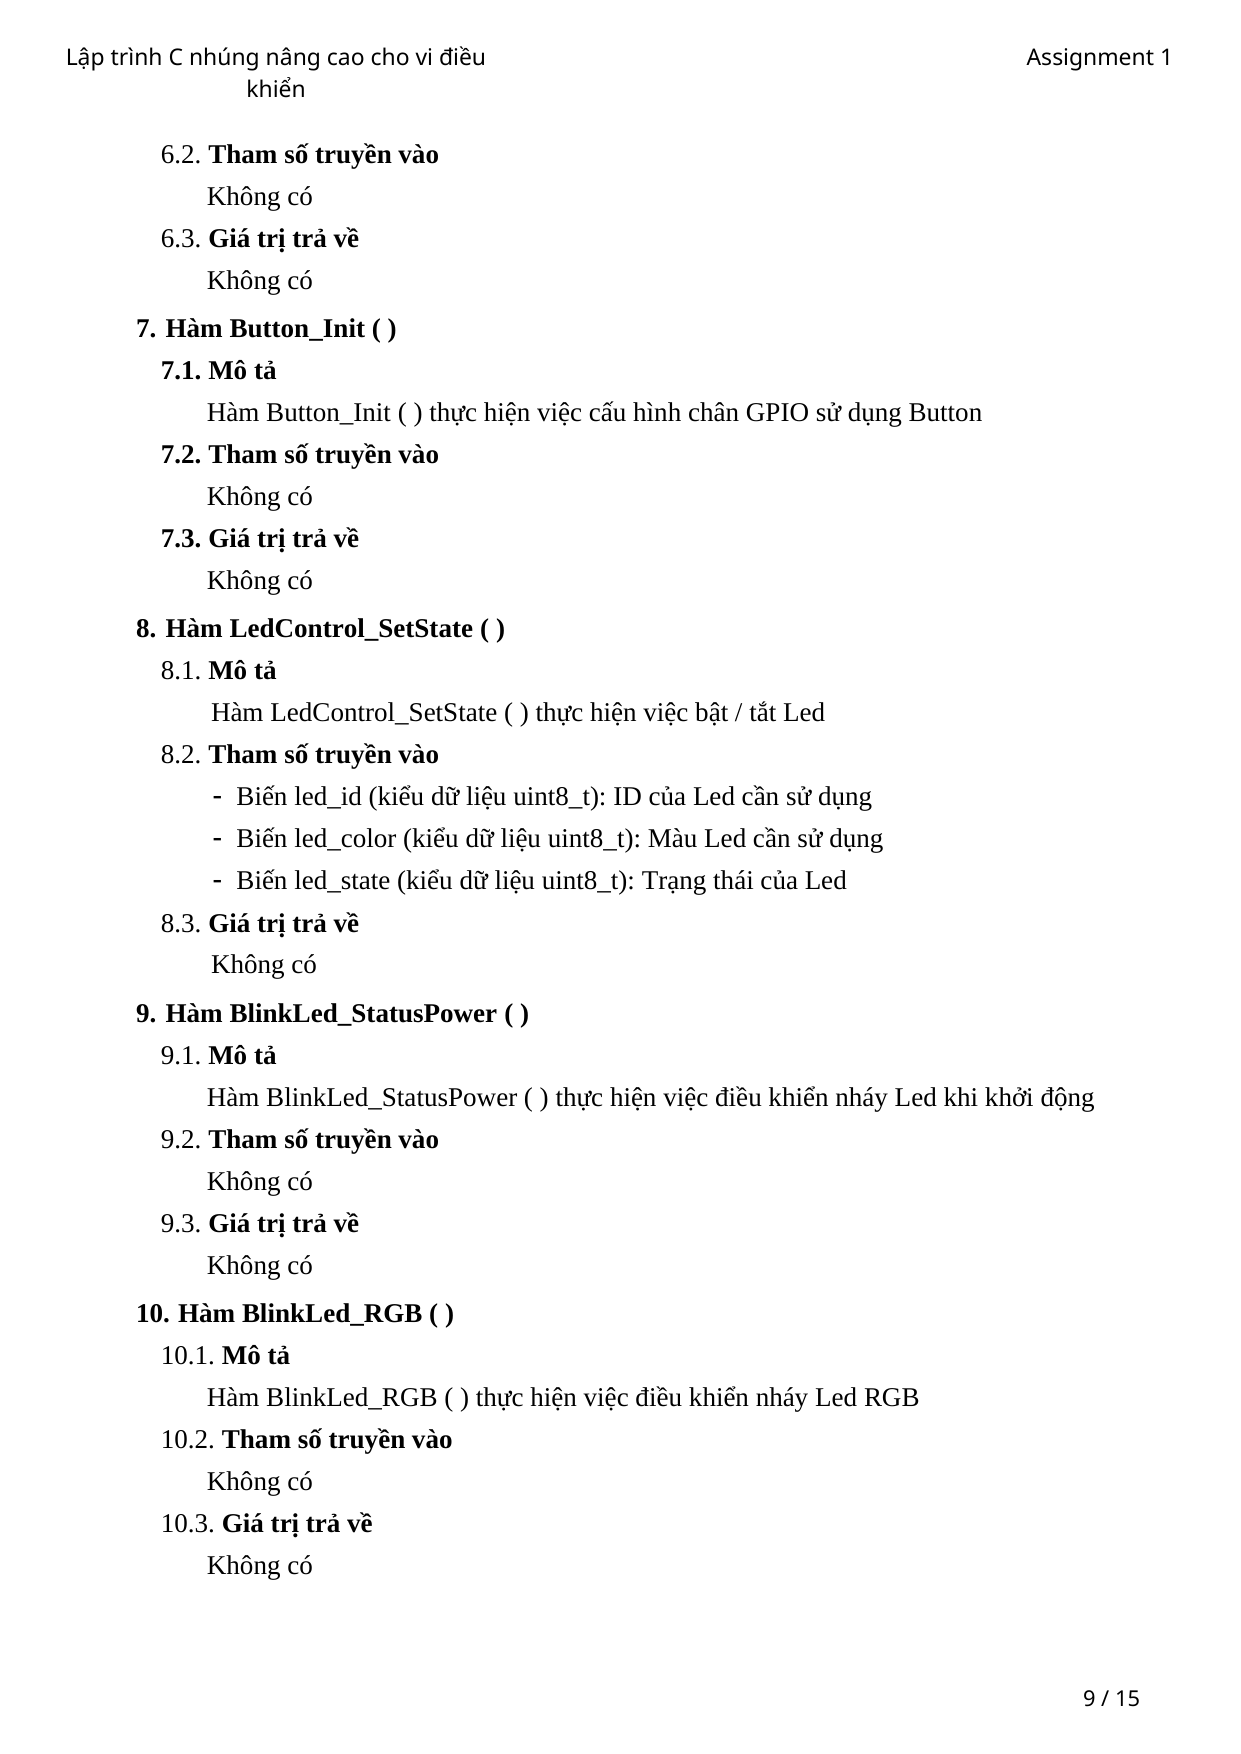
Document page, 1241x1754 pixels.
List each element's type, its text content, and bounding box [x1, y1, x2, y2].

subtitle Hàm LedControl_SetState ( ) [136, 612, 1115, 643]
list Biến led_id (kiểu dữ liệu uint8_t): ID của Led cần sử dụng [213, 780, 1140, 811]
list Biến led_color (kiểu dữ liệu uint8_t): Màu Led cần sử dụng [213, 822, 1140, 853]
subtitle Hàm BlinkLed_StatusPower ( ) [136, 997, 1115, 1028]
subtitle Hàm BlinkLed_RGB ( ) [136, 1297, 1115, 1328]
text Hàm LedControl_SetState ( ) thực hiện việc bật / tắt Led [207, 696, 1140, 727]
subtitle Hàm Button_Init ( ) [136, 312, 1115, 343]
subtitle 9.1. Mô tả [161, 1039, 1140, 1070]
subtitle 8.2. Tham số truyền vào [161, 738, 1140, 769]
subtitle 9.3. Giá trị trả về [161, 1207, 1140, 1238]
text Không có [207, 949, 1140, 980]
text Không có [207, 1549, 1140, 1580]
text Không có [207, 480, 1140, 511]
subtitle 10.2. Tham số truyền vào [161, 1423, 1140, 1454]
text Không có [207, 1165, 1140, 1196]
subtitle 7.3. Giá trị trả về [161, 522, 1140, 553]
text Hàm BlinkLed_StatusPower ( ) thực hiện việc điều khiển nháy Led khi khởi động [207, 1081, 1140, 1112]
subtitle 8.3. Giá trị trả về [161, 907, 1140, 938]
subtitle 7.1. Mô tả [161, 354, 1140, 385]
text Không có [207, 1249, 1140, 1280]
text Hàm BlinkLed_RGB ( ) thực hiện việc điều khiển nháy Led RGB [207, 1381, 1140, 1412]
subtitle 9.2. Tham số truyền vào [161, 1123, 1140, 1154]
subtitle 6.2. Tham số truyền vào [161, 138, 1140, 169]
subtitle 8.1. Mô tả [161, 654, 1140, 685]
text Không có [207, 564, 1140, 595]
text Không có [207, 1465, 1140, 1496]
text Không có [207, 264, 1140, 295]
subtitle 7.2. Tham số truyền vào [161, 438, 1140, 469]
subtitle 6.3. Giá trị trả về [161, 222, 1140, 253]
text Không có [207, 180, 1140, 211]
list Biến led_state (kiểu dữ liệu uint8_t): Trạng thái của Led [213, 864, 1140, 896]
subtitle 10.1. Mô tả [161, 1339, 1140, 1370]
subtitle 10.3. Giá trị trả về [161, 1507, 1140, 1538]
text Hàm Button_Init ( ) thực hiện việc cấu hình chân GPIO sử dụng Button [207, 396, 1140, 427]
